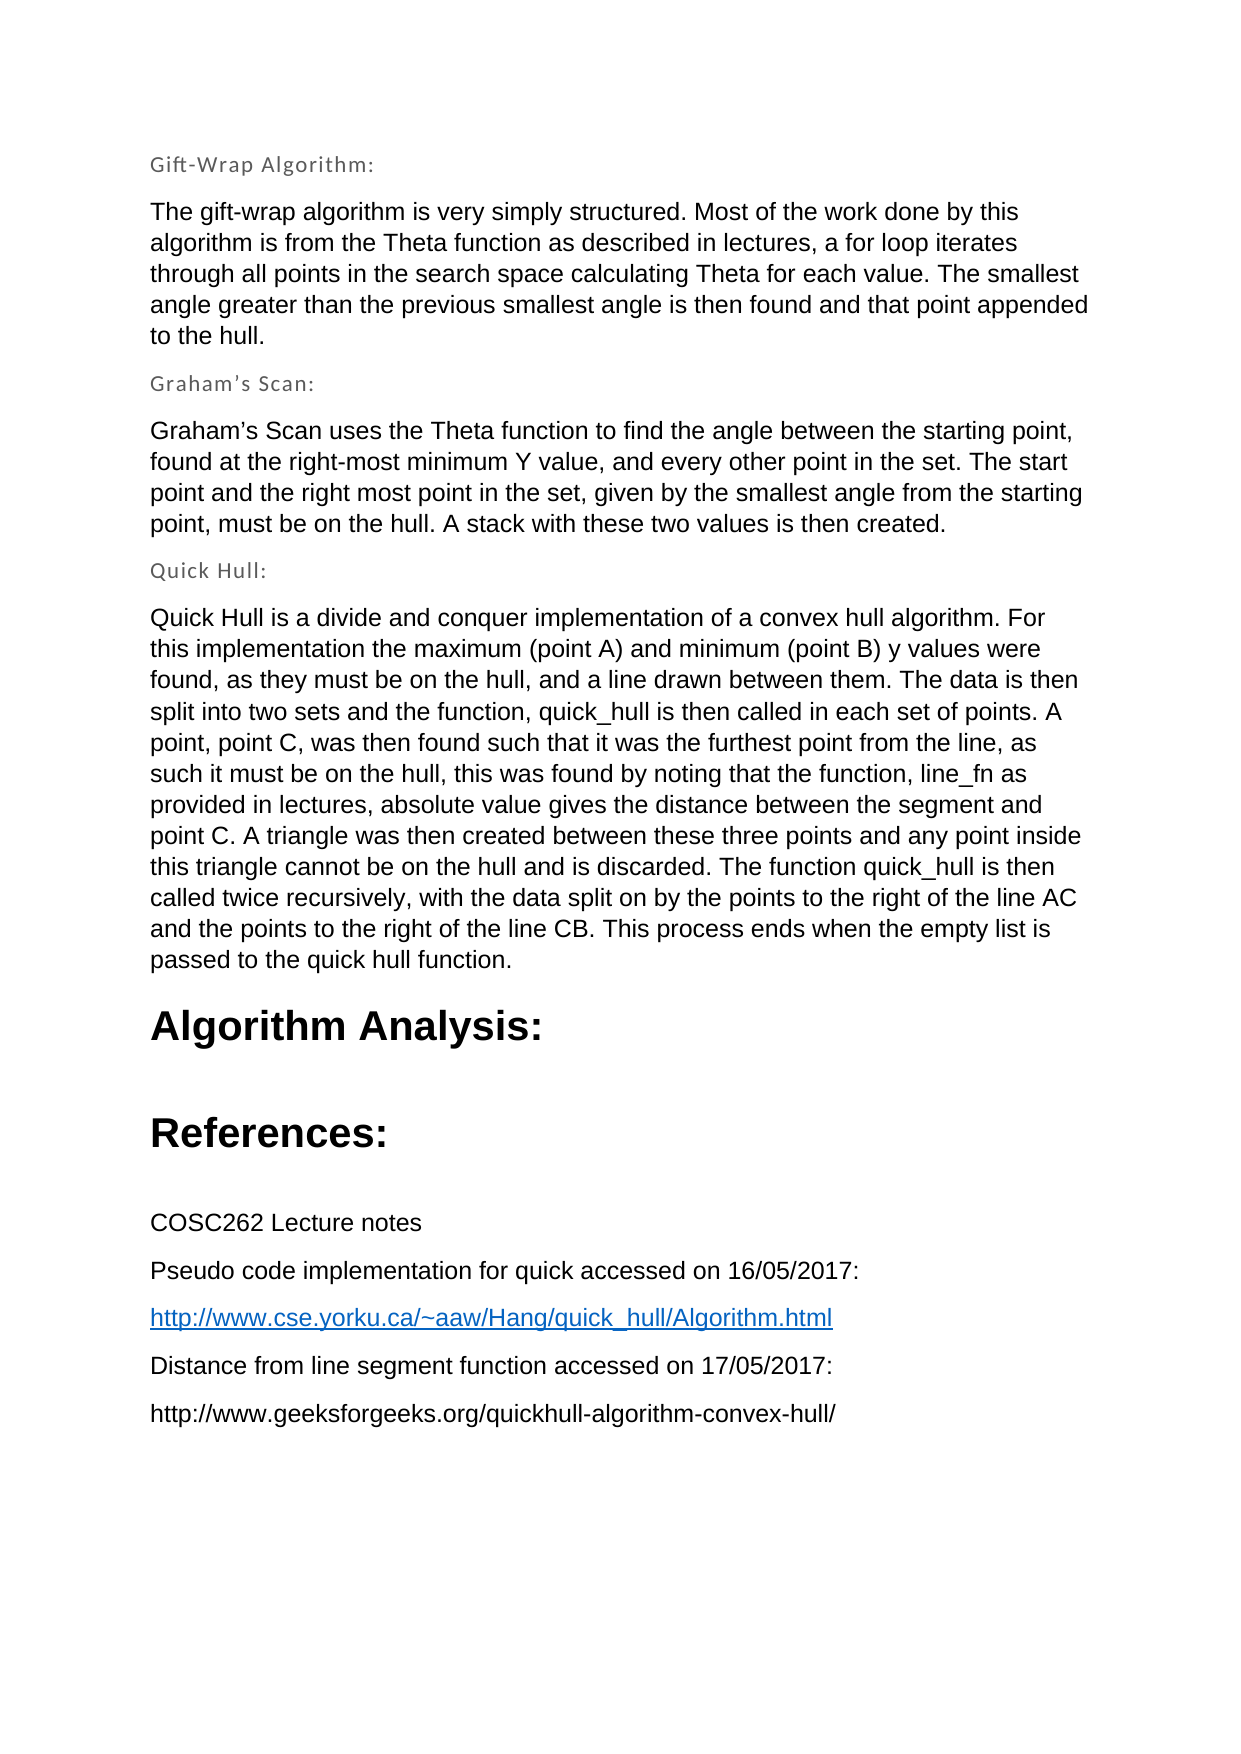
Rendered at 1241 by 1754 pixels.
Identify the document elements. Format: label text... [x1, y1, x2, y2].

text Quick Hull is a divide and conquer implementation of a convex hull algorithm. For this implementation the maximum (point A) and minimum (point B) y values were found, as they must be on the hull, and a line drawn between them. The data is then split into two sets and the function, quick_hull is then called in each set of points. A point, point C, was then found such that it was the furthest point from the line, as such it must be on the hull, this was found by noting that the function, line_fn as provided in lectures, absolute value gives the distance between the segment and point C. A triangle was then created between these three points and any point inside this triangle cannot be on the hull and is discarded. The function quick_hull is then called twice recursively, with the data split on by the points to the right of the line AC and the points to the right of the line CB. This process ends when the empty list is passed to the quick hull function. [150, 603, 1090, 973]
subtitle Algorithm Analysis: [150, 1001, 1090, 1049]
text Distance from line segment function accessed on 17/05/2017: [150, 1351, 1090, 1380]
text Graham’s Scan uses the Theta function to find the angle between the starting point, found at the right-most minimum Y value, and every other point in the set. The start point and the right most point in the set, given by the smallest angle from the starting point, must be on the hull. A stack with these two values is then created. [150, 416, 1090, 537]
text Pseudo code implementation for quick accessed on 16/05/2017: [150, 1256, 1090, 1284]
subtitle Quick Hull: [150, 556, 1090, 584]
subtitle References: [150, 1108, 1090, 1156]
text The gift-wrap algorithm is very simply structured. Most of the work done by this algorithm is from the Theta function as described in lectures, a for loop iterates through all points in the search space calculating Theta for each value. The smallest angle greater than the previous smallest angle is then found and that point appended to the hull. [150, 197, 1090, 350]
text COSC262 Lecture notes [150, 1208, 1090, 1237]
subtitle Gift-Wrap Algorithm: [150, 150, 1090, 178]
text http://www.geeksforgeeks.org/quickhull-algorithm-convex-hull/ [150, 1399, 1090, 1427]
subtitle Graham’s Scan: [150, 369, 1090, 397]
text http://www.cse.yorku.ca/~aaw/Hang/quick_hull/Algorithm.html [150, 1303, 1090, 1332]
